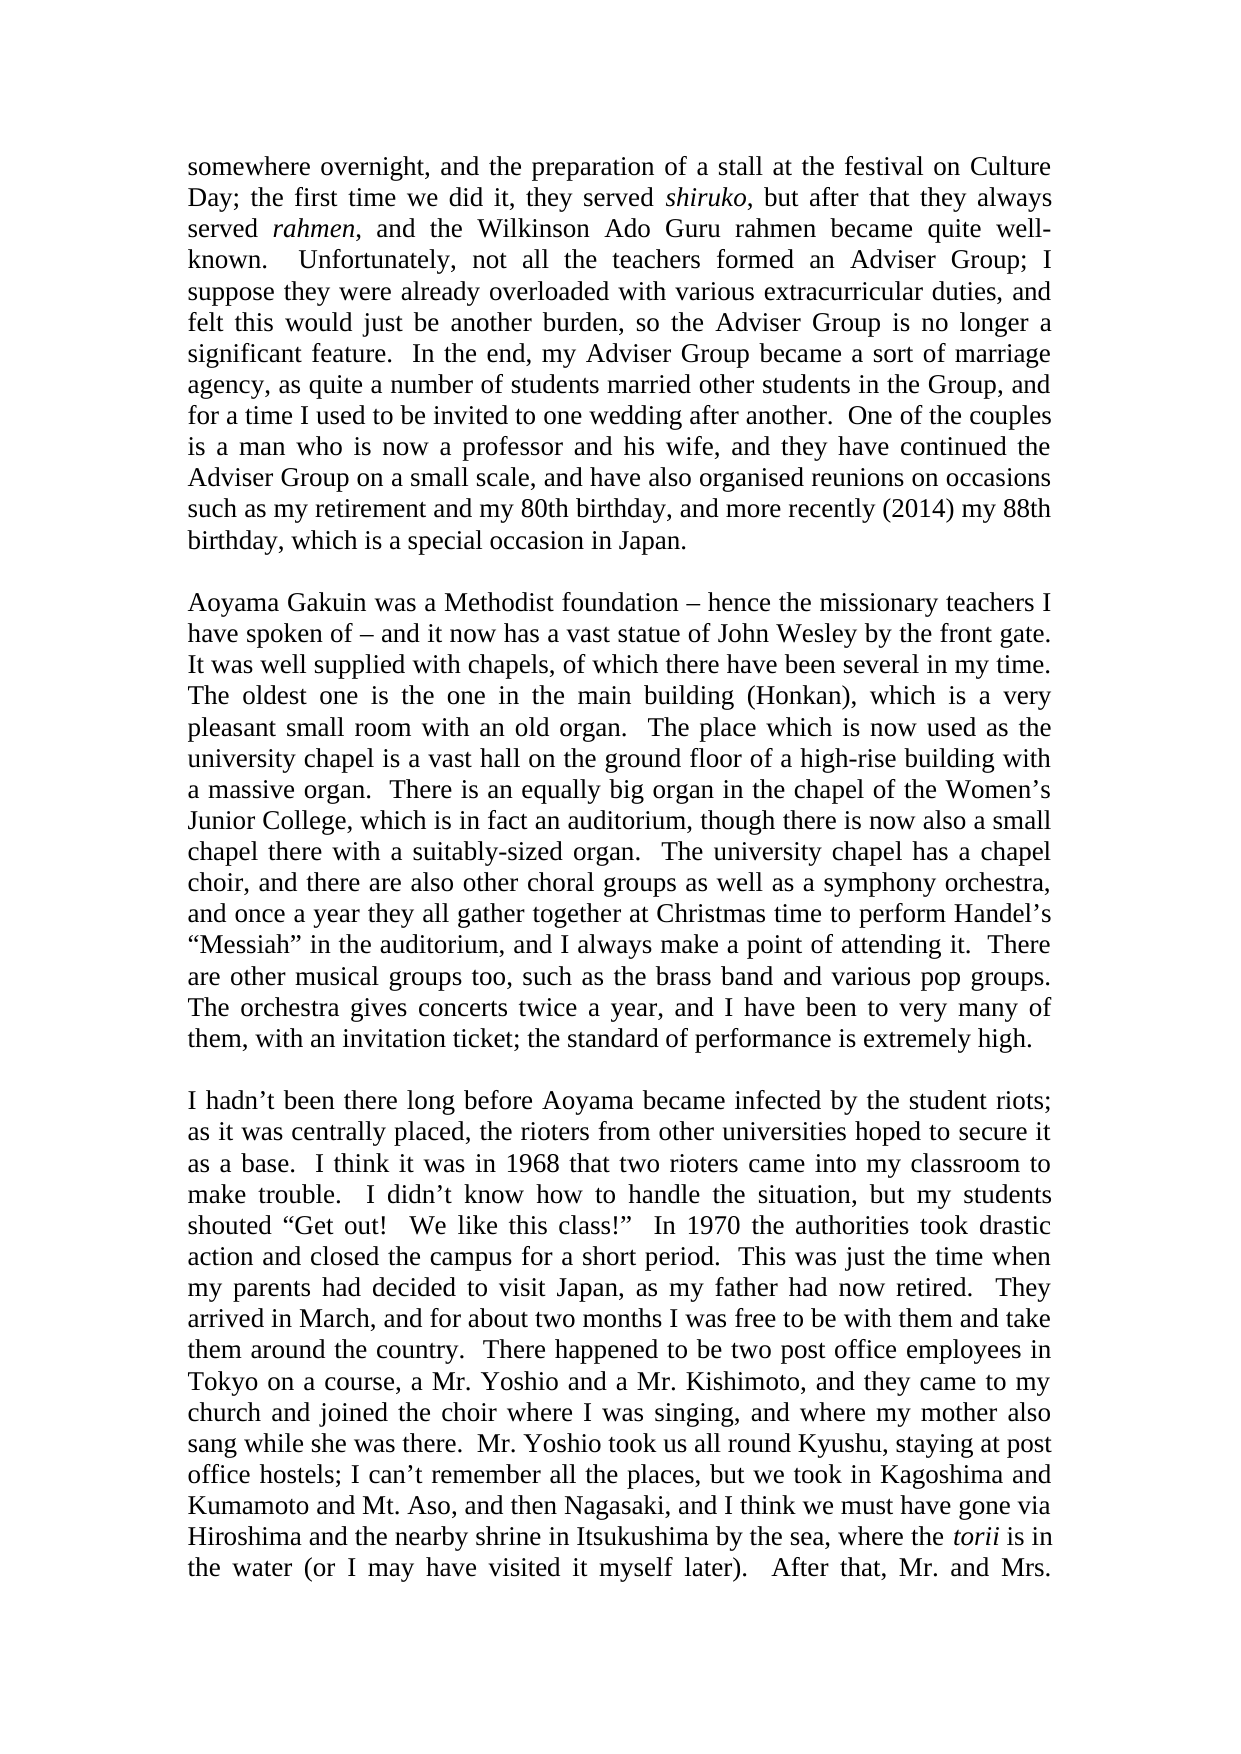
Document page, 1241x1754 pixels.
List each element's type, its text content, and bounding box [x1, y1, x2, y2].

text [187, 150, 1053, 555]
text Aoyama Gakuin was a Methodist foundation – hence the missionary teachers I have spoken of – and it now has a vast statue of John Wesley by the front gate. It was well supplied with chapels, of which there have been several in my time. The oldest one is the one in the main building (Honkan), which is a very pleasant small room with an old organ. The place which is now used as the university chapel is a vast hall on the ground floor of a high-rise building with a massive organ. There is an equally big organ in the chapel of the Women’s Junior College, which is in fact an auditorium, though there is now also a small chapel there with a suitably-sized organ. The university chapel has a chapel choir, and there are also other choral groups as well as a symphony orchestra, and once a year they all gather together at Christmas time to perform Handel’s “Messiah” in the auditorium, and I always make a point of attending it. There are other musical groups too, such as the brass band and various pop groups. The orchestra gives concerts twice a year, and I have been to very many of them, with an invitation ticket; the standard of performance is extremely high. [187, 586, 1053, 1053]
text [187, 1084, 1053, 1583]
